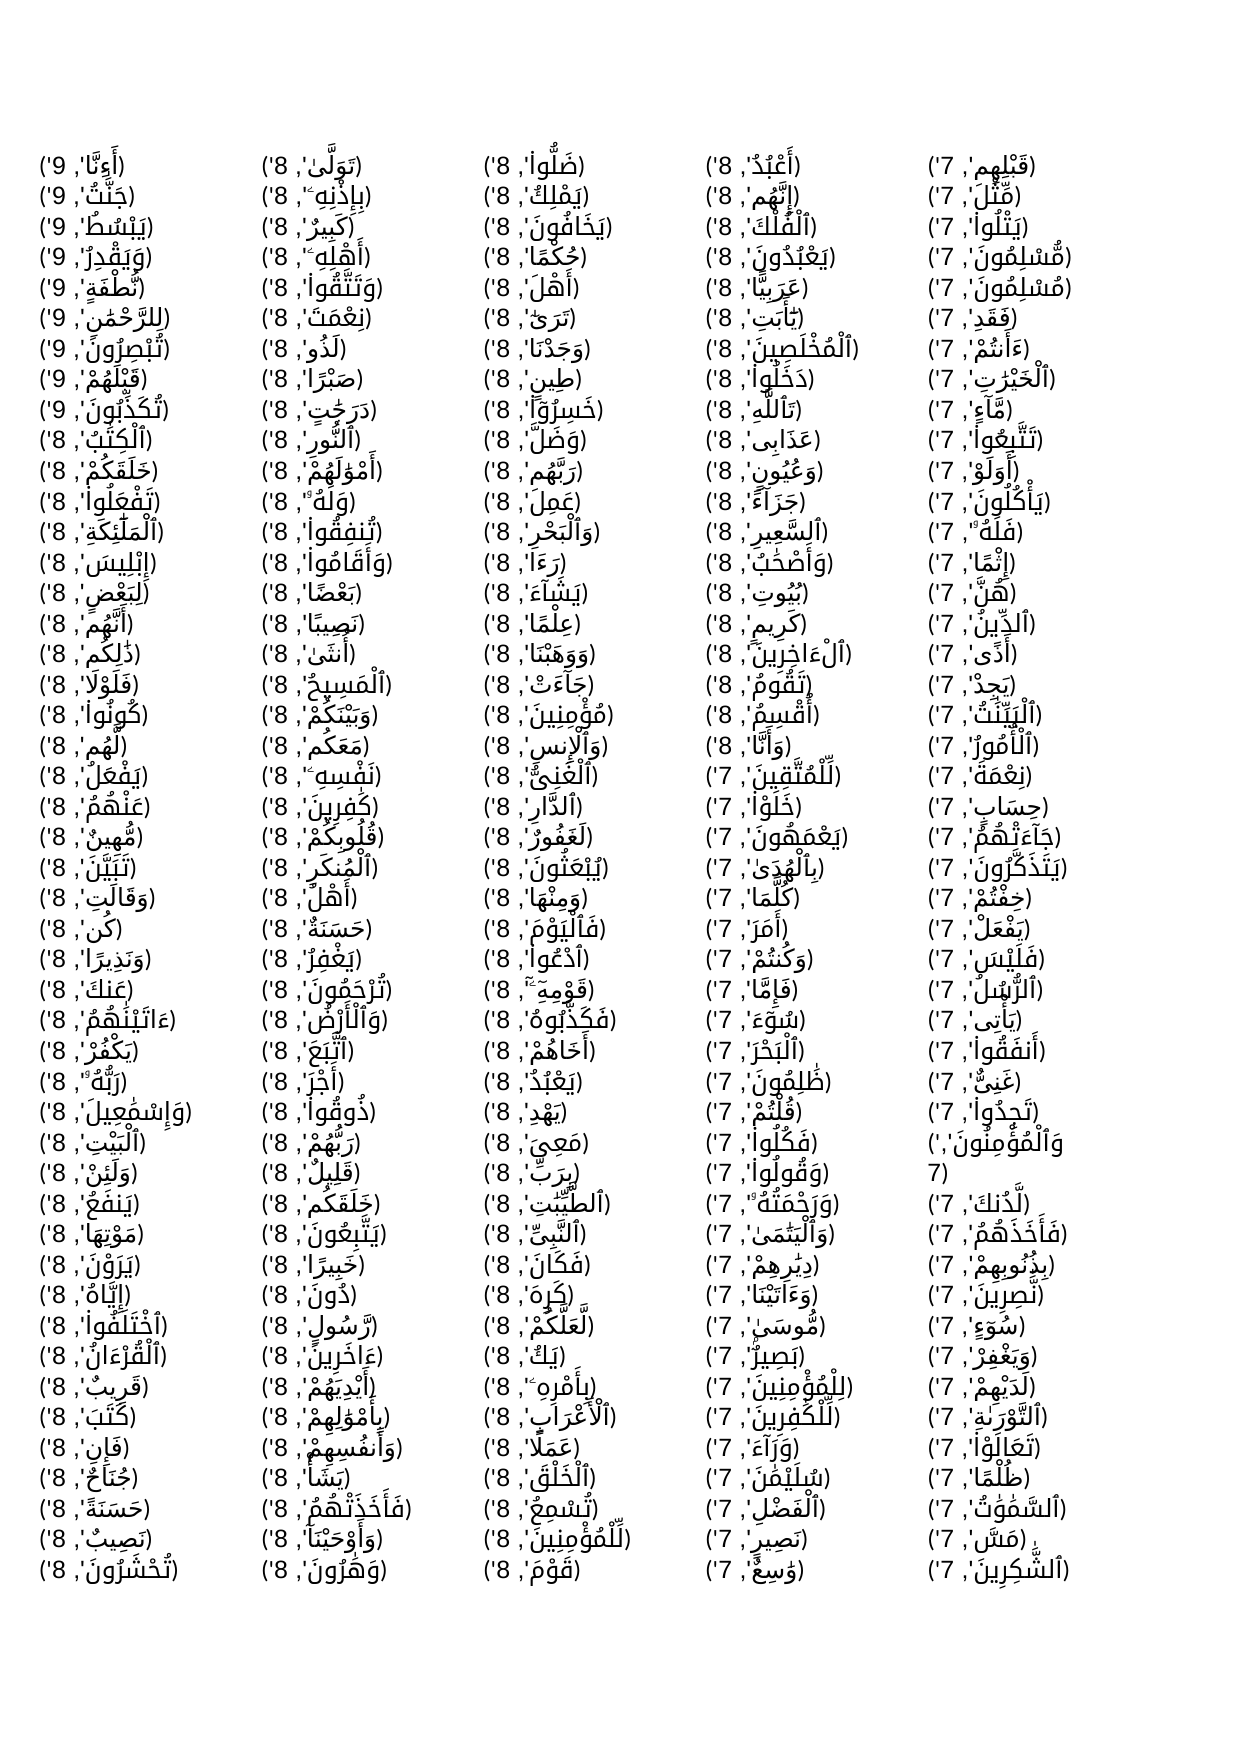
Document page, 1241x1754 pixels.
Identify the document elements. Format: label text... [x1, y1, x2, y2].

text ('وَرَآءَ', 7) [705, 1432, 868, 1462]
text ('عَرَبِيًّا', 8) [705, 272, 868, 303]
text ('ٱلنُّورِ', 8) [261, 425, 424, 455]
text ('ٱلسَّمَٰوَٰتُ', 7) [927, 1493, 1090, 1523]
text ('حَسَنَةٌ', 8) [261, 913, 424, 943]
text ('فَلَوْلَا', 8) [39, 669, 202, 699]
text ('مَعَكُم', 8) [261, 730, 424, 760]
text ('كَٰفِرِينَ', 8) [261, 791, 424, 821]
text ('أَهْلَ', 8) [483, 272, 646, 303]
text ('خَسِرُوٓا۟', 8) [483, 394, 646, 425]
text ('نَصِيبًا', 8) [261, 608, 424, 638]
text ('يَعْمَهُونَ', 7) [705, 821, 868, 852]
text ('تُنفِقُوا۟', 8) [261, 516, 424, 547]
text ('يَتَّبِعُونَ', 8) [261, 1218, 424, 1249]
text ('سُلَيْمَٰنَ', 7) [705, 1462, 868, 1493]
text ('ءَاخَرِينَ', 8) [261, 1340, 424, 1371]
text ('عَذَابِى', 8) [705, 425, 868, 455]
text ('ٱلْبَيْتِ', 8) [39, 1127, 202, 1157]
text ('يَٰٓأَبَتِ', 8) [705, 303, 868, 333]
text ('أَهْلُ', 8) [261, 882, 424, 913]
text ('لَذُو', 8) [261, 333, 424, 364]
text ('مِّثْلَ', 7) [927, 181, 1090, 211]
text ('ظَٰلِمُونَ', 7) [705, 1066, 868, 1096]
text ('ٱلْمُخْلَصِينَ', 8) [705, 333, 868, 364]
text ('بَعْضًا', 8) [261, 577, 424, 608]
text ('ذُوقُوا۟', 8) [261, 1096, 424, 1127]
text ('عَمَلًا', 8) [483, 1432, 646, 1462]
text ('وَمِنْهَا', 8) [483, 882, 646, 913]
text ('دِيَٰرِهِمْ', 7) [705, 1249, 868, 1279]
text ('طِينٍ', 8) [483, 364, 646, 394]
text ('وَأَوْحَيْنَآ', 8) [261, 1523, 424, 1554]
text ('خَبِيرًا', 8) [261, 1249, 424, 1279]
text ('خَلَوْا۟', 7) [705, 791, 868, 821]
text ('أَنَّهُم', 8) [39, 608, 202, 638]
text ('يَعْبُدُ', 8) [483, 1066, 646, 1096]
text ('وَأَصْحَٰبُ', 8) [705, 547, 868, 577]
text ('لِلْمُؤْمِنِينَ', 7) [705, 1371, 868, 1401]
text ('خَلَقَكُم', 8) [261, 1188, 424, 1218]
text ('ظُلْمًا', 7) [927, 1462, 1090, 1493]
text ('أَمَرَ', 7) [705, 913, 868, 943]
text ('يَرَوْنَ', 8) [39, 1249, 202, 1279]
text ('وَضَلَّ', 8) [483, 425, 646, 455]
text ('مُّسْلِمُونَ', 7) [927, 242, 1090, 272]
text ('ذَٰلِكُم', 8) [39, 638, 202, 669]
text ('ٱلْكِتَٰبُ', 8) [39, 425, 202, 455]
text ('وَهَٰرُونَ', 8) [261, 1554, 424, 1584]
text ('نَفْسِهِۦ', 8) [261, 760, 424, 791]
text ('لِلرَّحْمَٰنِ', 9) [39, 303, 202, 333]
text ('أَخَاهُمْ', 8) [483, 1035, 646, 1066]
text ('لَّدُنكَ', 7) [927, 1188, 1090, 1218]
text ('قُلُوبِكُمْ', 8) [261, 821, 424, 852]
text ('يَغْفِرُ', 8) [261, 943, 424, 974]
text ('رَبُّهُۥ', 8) [39, 1066, 202, 1096]
text ('حَسَنَةً', 8) [39, 1493, 202, 1523]
text ('فَكَذَّبُوهُ', 8) [483, 1004, 646, 1035]
text ('أَجْرَ', 8) [261, 1066, 424, 1096]
text ('جَآءَتْ', 8) [483, 669, 646, 699]
text ('أَوَلَوْ', 7) [927, 455, 1090, 486]
text ('وَرَحْمَتُهُۥ', 7) [705, 1188, 868, 1218]
text ('مَعِىَ', 8) [483, 1127, 646, 1157]
text ('يَشَأْ', 8) [261, 1462, 424, 1493]
text ('تَٱللَّهِ', 8) [705, 394, 868, 425]
text ('كُونُوا۟', 8) [39, 699, 202, 730]
text ('يَخَافُونَ', 8) [483, 211, 646, 242]
text ('عِلْمًا', 8) [483, 608, 646, 638]
text ('ٱتَّبَعَ', 8) [261, 1035, 424, 1066]
text ('ٱلشَّٰكِرِينَ', 7) [927, 1554, 1090, 1584]
text ('جَآءَتْهُمُ', 7) [927, 821, 1090, 852]
text ('لِبَعْضٍ', 8) [39, 577, 202, 608]
text ('وَقَالَتِ', 8) [39, 882, 202, 913]
text ('ٱلدَّارِ', 8) [483, 791, 646, 821]
text ('ٱلْبَيِّنَٰتُ', 7) [927, 699, 1090, 730]
text ('أَءِنَّا', 9) [39, 150, 202, 181]
text ('أُنثَىٰ', 8) [261, 638, 424, 669]
text ('وَوَهَبْنَا', 8) [483, 638, 646, 669]
text ('تُحْشَرُونَ', 8) [39, 1554, 202, 1584]
text ('يَتَذَكَّرُونَ', 7) [927, 852, 1090, 882]
text ('عَنكَ', 8) [39, 974, 202, 1004]
text ('أَذًى', 7) [927, 638, 1090, 669]
text ('بِذُنُوبِهِمْ', 7) [927, 1249, 1090, 1279]
text ('خِفْتُمْ', 7) [927, 882, 1090, 913]
text ('يَأْكُلُونَ', 7) [927, 486, 1090, 516]
text ('أَعْبُدُ', 8) [705, 150, 868, 181]
text ('ضَلُّوا۟', 8) [483, 150, 646, 181]
text ('إِيَّاهُ', 8) [39, 1279, 202, 1310]
text ('حُكْمًا', 8) [483, 242, 646, 272]
text ('تَوَلَّىٰ', 8) [261, 150, 424, 181]
text ('وَءَاتَيْنَا', 7) [705, 1279, 868, 1310]
text ('ٱلْمَلَٰٓئِكَةِ', 8) [39, 516, 202, 547]
text ('مُّهِينٌ', 8) [39, 821, 202, 852]
text ('ٱلنَّبِىِّ', 8) [483, 1218, 646, 1249]
text ('يَجِدْ', 7) [927, 669, 1090, 699]
text ('قَوْمَ', 8) [483, 1554, 646, 1584]
text ('تُبْصِرُونَ', 9) [39, 333, 202, 364]
text ('ٱلْأُمُورُ', 7) [927, 730, 1090, 760]
text ('قَرِيبٌ', 8) [39, 1371, 202, 1401]
text ('يَكْفُرْ', 8) [39, 1035, 202, 1066]
text ('يَفْعَلْ', 7) [927, 913, 1090, 943]
text ('لَّهُم', 8) [39, 730, 202, 760]
text ('قُلْتُمْ', 7) [705, 1096, 868, 1127]
text ('تَبَيَّنَ', 8) [39, 852, 202, 882]
text ('نَّٰصِرِينَ', 7) [927, 1279, 1090, 1310]
text ('وَٰسِعٌ', 7) [705, 1554, 868, 1584]
text ('هُنَّ', 7) [927, 577, 1090, 608]
text ('وَكُنتُمْ', 7) [705, 943, 868, 974]
text ('بُيُوتِ', 8) [705, 577, 868, 608]
text ('مُؤْمِنِينَ', 8) [483, 699, 646, 730]
text ('ٱلْقُرْءَانُ', 8) [39, 1340, 202, 1371]
text ('نُّطْفَةٍ', 9) [39, 272, 202, 303]
text ('بِرَبِّ', 8) [483, 1157, 646, 1188]
text ('تَقُومُ', 8) [705, 669, 868, 699]
text ('بَصِيرٌۢ', 7) [705, 1340, 868, 1371]
text ('مَّآءٍ', 7) [927, 394, 1090, 425]
text ('كَرِيمٍ', 8) [705, 608, 868, 638]
text ('أَمْوَٰلَهُمْ', 8) [261, 455, 424, 486]
text ('أُقْسِمُ', 8) [705, 699, 868, 730]
text ('رَّسُولٍ', 8) [261, 1310, 424, 1340]
text ('ٱلْغَنِىُّ', 8) [483, 760, 646, 791]
text ('أَنفَقُوا۟', 7) [927, 1035, 1090, 1066]
text ('سُوٓءَ', 7) [705, 1004, 868, 1035]
text ('وَأَنفُسِهِمْ', 8) [261, 1432, 424, 1462]
text ('إِنَّهُم', 8) [705, 181, 868, 211]
text ('حِسَابٍ', 7) [927, 791, 1090, 821]
text ('عَمِلَ', 8) [483, 486, 646, 516]
text ('يَشَآءَ', 8) [483, 577, 646, 608]
text ('يَمْلِكُ', 8) [483, 181, 646, 211]
text ('أَيْدِيَهُمْ', 8) [261, 1371, 424, 1401]
text ('قَوْمِهِۦٓ', 8) [483, 974, 646, 1004]
text ('ٱلتَّوْرَىٰةِ', 7) [927, 1401, 1090, 1432]
text ('تُكَذِّبُونَ', 9) [39, 394, 202, 425]
text ('يُبْعَثُونَ', 8) [483, 852, 646, 882]
text ('مَوْتِهَا', 8) [39, 1218, 202, 1249]
text ('ٱلْبَحْرَ', 7) [705, 1035, 868, 1066]
text ('وَٱلْيَتَٰمَىٰ', 7) [705, 1218, 868, 1249]
text ('وَٱلْإِنسِ', 8) [483, 730, 646, 760]
text ('رَبَّهُم', 8) [483, 455, 646, 486]
text ('وَٱلْمُؤْمِنُونَ', 7) [927, 1127, 1090, 1188]
text ('ٱلْأَعْرَابِ', 8) [483, 1401, 646, 1432]
text ('إِثْمًا', 7) [927, 547, 1090, 577]
text ('قَبْلَهُمْ', 9) [39, 364, 202, 394]
text ('بِٱلْهُدَىٰ', 7) [705, 852, 868, 882]
text ('وَٱلْأَرْضُ', 8) [261, 1004, 424, 1035]
text ('جُنَاحٌ', 8) [39, 1462, 202, 1493]
text ('وَلَهُۥ', 8) [261, 486, 424, 516]
text ('تَعَالَوْا۟', 7) [927, 1432, 1090, 1462]
text ('كُن', 8) [39, 913, 202, 943]
text ('وَأَقَامُوا۟', 8) [261, 547, 424, 577]
text ('لَغَفُورٌ', 8) [483, 821, 646, 852]
text ('مُّوسَىٰ', 7) [705, 1310, 868, 1340]
text ('بِأَمْرِهِۦ', 8) [483, 1371, 646, 1401]
text ('وَعُيُونٍ', 8) [705, 455, 868, 486]
text ('تُرْحَمُونَ', 8) [261, 974, 424, 1004]
text ('سُوٓءٍ', 7) [927, 1310, 1090, 1340]
text ('نِعْمَتَ', 8) [261, 303, 424, 333]
text ('يَفْعَلُ', 8) [39, 760, 202, 791]
text ('خَلَقَكُمْ', 8) [39, 455, 202, 486]
text ('لَدَيْهِمْ', 7) [927, 1371, 1090, 1401]
text ('فَقَدِ', 7) [927, 303, 1090, 333]
text ('ٱلسَّعِيرِ', 8) [705, 516, 868, 547]
text ('يَكُ', 8) [483, 1340, 646, 1371]
text ('كَبِيرٌ', 8) [261, 211, 424, 242]
text ('فَكَانَ', 8) [483, 1249, 646, 1279]
text ('ءَاتَيْنَٰهُمُ', 8) [39, 1004, 202, 1035]
text ('قَلِيلٌ', 8) [261, 1157, 424, 1188]
text ('أَهْلِهِۦ', 8) [261, 242, 424, 272]
text ('صَبْرًا', 8) [261, 364, 424, 394]
text ('ٱخْتَلَفُوا۟', 8) [39, 1310, 202, 1340]
text ('وَيَغْفِرْ', 7) [927, 1340, 1090, 1371]
text ('عَنْهُمُ', 8) [39, 791, 202, 821]
text ('لِّلْكَٰفِرِينَ', 7) [705, 1401, 868, 1432]
text ('بِإِذْنِهِۦ', 8) [261, 181, 424, 211]
text ('يَعْبُدُونَ', 8) [705, 242, 868, 272]
text ('فَإِمَّا', 7) [705, 974, 868, 1004]
text ('ٱلْخَلْقَ', 8) [483, 1462, 646, 1493]
text ('نِعْمَةَ', 7) [927, 760, 1090, 791]
text ('يَنفَعُ', 8) [39, 1188, 202, 1218]
text ('غَنِىٌّ', 7) [927, 1066, 1090, 1096]
text ('ٱلطَّيِّبَٰتِ', 8) [483, 1188, 646, 1218]
text ('يَهْدِ', 8) [483, 1096, 646, 1127]
text ('تَرَىٰٓ', 8) [483, 303, 646, 333]
text ('فَأَخَذَهُمُ', 7) [927, 1218, 1090, 1249]
text ('فَلَيْسَ', 7) [927, 943, 1090, 974]
text ('كَرِهَ', 8) [483, 1279, 646, 1310]
text ('رَبُّهُمْ', 8) [261, 1127, 424, 1157]
text ('فَأَخَذَتْهُمُ', 8) [261, 1493, 424, 1523]
text ('كَتَبَ', 8) [39, 1401, 202, 1432]
text ('فَٱلْيَوْمَ', 8) [483, 913, 646, 943]
text ('دَخَلُوا۟', 8) [705, 364, 868, 394]
text ('تُسْمِعُ', 8) [483, 1493, 646, 1523]
text ('فَكُلُوا۟', 7) [705, 1127, 868, 1157]
text ('وَلَئِنْ', 8) [39, 1157, 202, 1188]
text ('كُلَّمَا', 7) [705, 882, 868, 913]
text ('وَيَقْدِرُ', 9) [39, 242, 202, 272]
text ('فَلَهُۥ', 7) [927, 516, 1090, 547]
text ('يَتْلُوا۟', 7) [927, 211, 1090, 242]
text ('يَأْتِى', 7) [927, 1004, 1090, 1035]
text ('وَقُولُوا۟', 7) [705, 1157, 868, 1188]
text ('تَتَّبِعُوا۟', 7) [927, 425, 1090, 455]
text ('ٱلْفَضْلِ', 7) [705, 1493, 868, 1523]
text ('تَجِدُوا۟', 7) [927, 1096, 1090, 1127]
text ('لَّعَلَّكُمْ', 8) [483, 1310, 646, 1340]
text ('ٱلْمَسِيحُ', 8) [261, 669, 424, 699]
text ('ٱلْفُلْكَ', 8) [705, 211, 868, 242]
text ('مُسْلِمُونَ', 7) [927, 272, 1090, 303]
text ('مَسَّ', 7) [927, 1523, 1090, 1554]
text ('وَتَتَّقُوا۟', 8) [261, 272, 424, 303]
text ('لِّلْمُؤْمِنِينَ', 8) [483, 1523, 646, 1554]
text ('تَفْعَلُوا۟', 8) [39, 486, 202, 516]
text ('دَرَجَٰتٍ', 8) [261, 394, 424, 425]
text ('ٱلدِّينُ', 7) [927, 608, 1090, 638]
text ('إِبْلِيسَ', 8) [39, 547, 202, 577]
text ('بِأَمْوَٰلِهِمْ', 8) [261, 1401, 424, 1432]
text ('يَبْسُطُ', 9) [39, 211, 202, 242]
text ('نَصِيرٍ', 7) [705, 1523, 868, 1554]
text ('دُونَ', 8) [261, 1279, 424, 1310]
text ('ٱلْمُنكَرِ', 8) [261, 852, 424, 882]
text ('جَزَآءً', 8) [705, 486, 868, 516]
text ('وَأَنَّا', 8) [705, 730, 868, 760]
text ('لِّلْمُتَّقِينَ', 7) [705, 760, 868, 791]
text ('قَبْلِهِم', 7) [927, 150, 1090, 181]
text ('فَإِنِ', 8) [39, 1432, 202, 1462]
text ('ٱلْءَاخِرِينَ', 8) [705, 638, 868, 669]
text ('وَجَدْنَا', 8) [483, 333, 646, 364]
text ('ٱلْخَيْرَٰتِ', 7) [927, 364, 1090, 394]
text ('وَٱلْبَحْرِ', 8) [483, 516, 646, 547]
text ('ٱلرُّسُلُ', 7) [927, 974, 1090, 1004]
text ('ءَأَنتُمْ', 7) [927, 333, 1090, 364]
text ('جَنَّٰتُ', 9) [39, 181, 202, 211]
text ('وَإِسْمَٰعِيلَ', 8) [39, 1096, 202, 1127]
text ('رَءَا', 8) [483, 547, 646, 577]
text ('وَبَيْنَكُمْ', 8) [261, 699, 424, 730]
text ('ٱدْعُوا۟', 8) [483, 943, 646, 974]
text ('وَنَذِيرًا', 8) [39, 943, 202, 974]
text ('نَصِيبٌ', 8) [39, 1523, 202, 1554]
